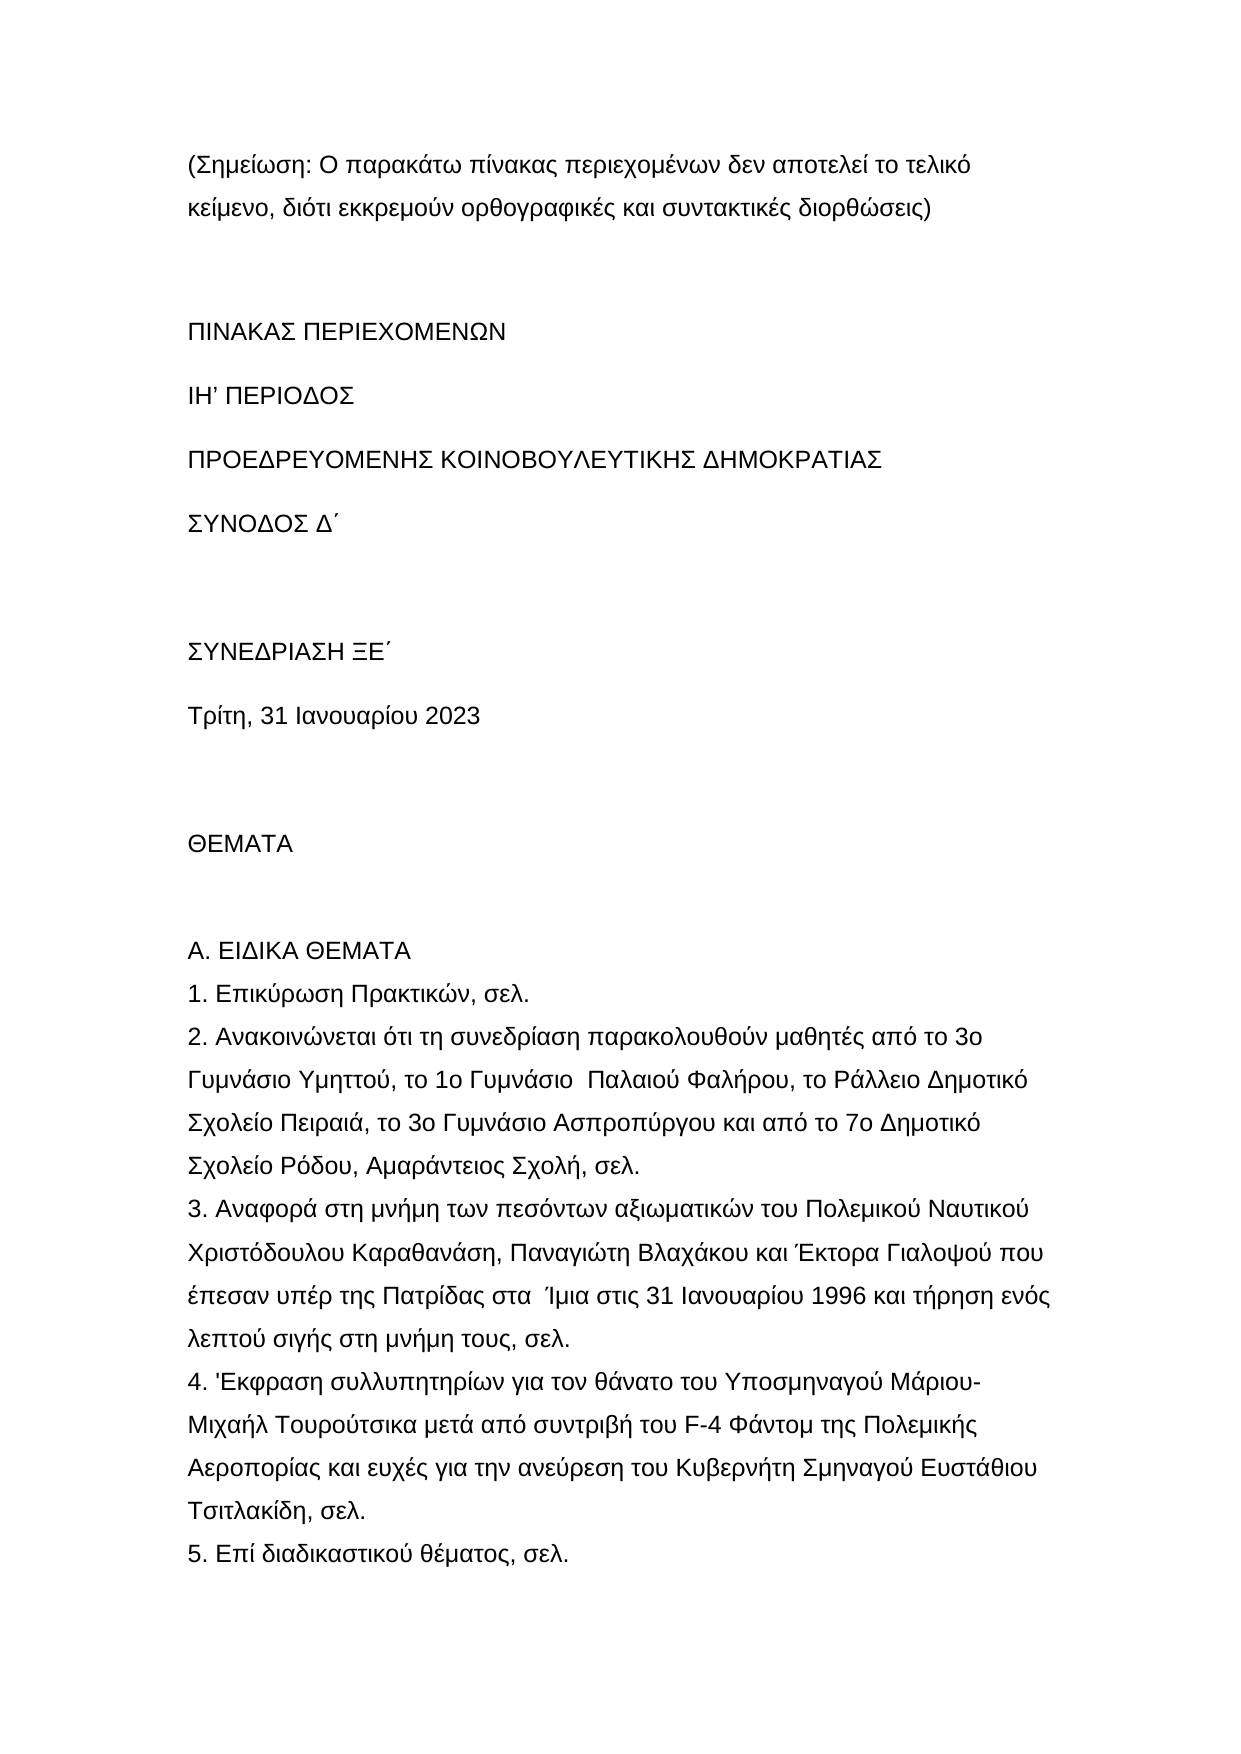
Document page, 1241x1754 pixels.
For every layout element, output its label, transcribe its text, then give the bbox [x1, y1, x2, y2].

text ΠΙΝΑΚΑΣ ΠΕΡΙΕΧΟΜΕΝΩΝ [187, 317, 1053, 346]
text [187, 892, 1053, 1568]
text (Σημείωση: Ο παρακάτω πίνακας περιεχομένων δεν αποτελεί το τελικό κείμενο, διότι εκκρεμούν ορθογραφικές και συντακτικές διορθώσεις) [187, 150, 1053, 222]
text ΠΡΟΕΔΡΕΥΟΜΕΝΗΣ ΚΟΙΝΟΒΟΥΛΕΥΤΙΚΗΣ ΔΗΜΟΚΡΑΤΙΑΣ [187, 445, 1053, 473]
text ΣΥΝΕΔΡΙΑΣΗ ΞΕ΄ [187, 637, 1053, 665]
text ΘΕΜΑΤΑ [187, 828, 1053, 857]
text ΣΥΝΟΔΟΣ Δ΄ [187, 509, 1053, 537]
text ΙΗ’ ΠΕΡΙΟΔΟΣ [187, 381, 1053, 409]
text Τρίτη, 31 Ιανουαρίου 2023 [187, 701, 1053, 729]
